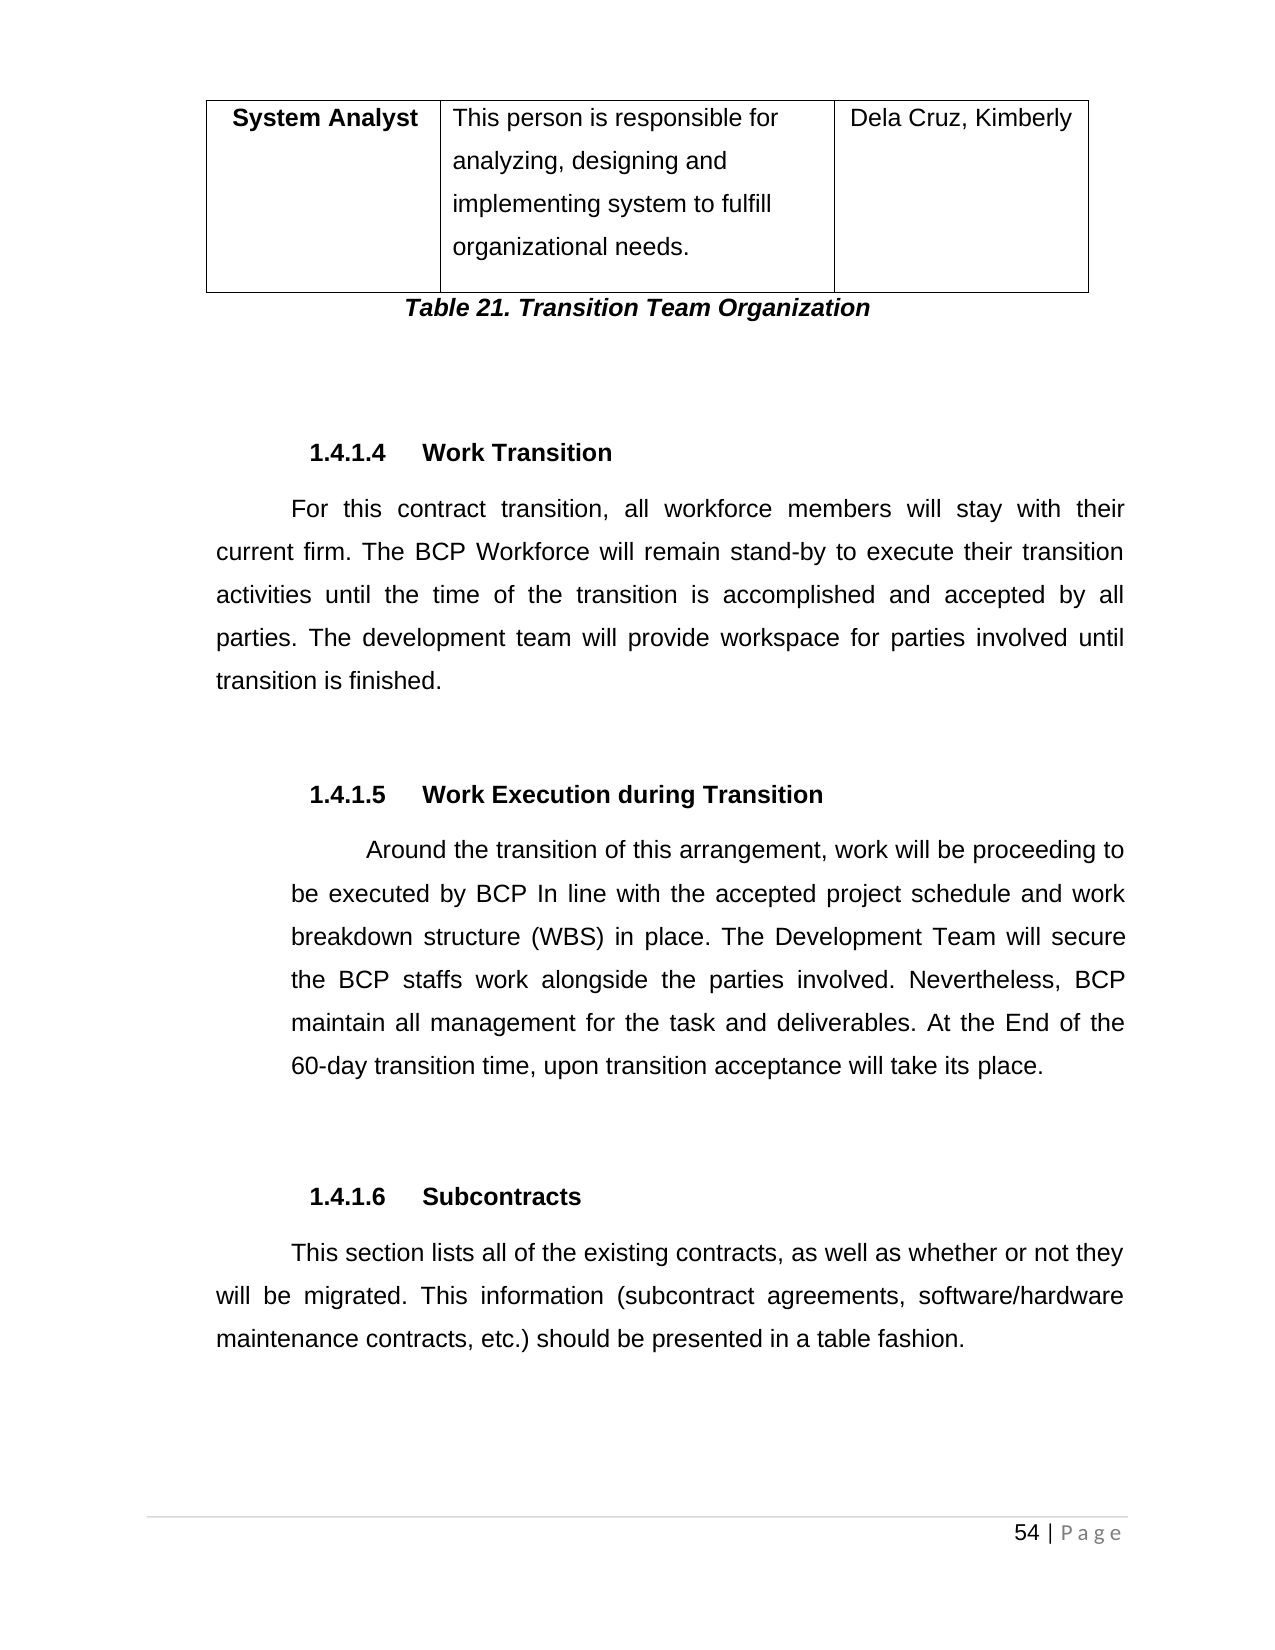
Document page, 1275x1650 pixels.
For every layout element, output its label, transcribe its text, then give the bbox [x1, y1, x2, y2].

text Table 21. Transition Team Organization [269, 293, 1006, 322]
table_header System Analyst [207, 101, 440, 292]
table_header This person is responsible for analyzing, designing and implementing system to fulfill organizational needs. [441, 101, 834, 292]
text Around the transition of this arrangement, work will be proceeding to be executed by BCP In line with the accepted project schedule and work breakdown structure (WBS) in place. The Development Team will secure the BCP staffs work alongside the parties involved. Nevertheless, BCP maintain all management for the task and deliverables. At the End of the 60-day transition time, upon transition acceptance will take its place. [291, 836, 1126, 1080]
list Work Transition [309, 438, 1200, 467]
subtitle Work Execution during Transition [309, 780, 1200, 809]
table_header Dela Cruz, Kimberly [835, 101, 1088, 292]
text For this contract transition, all workforce members will stay with their current firm. The BCP Workforce will remain stand-by to execute their transition activities until the time of the transition is accomplished and accepted by all parties. The development team will provide workspace for parties involved until transition is finished. [216, 493, 1126, 695]
subtitle Subcontracts [309, 1182, 1200, 1211]
text This section lists all of the existing contracts, as well as whether or not they will be migrated. This information (subcontract agreements, software/hardware maintenance contracts, etc.) should be presented in a table fashion. [216, 1238, 1126, 1353]
